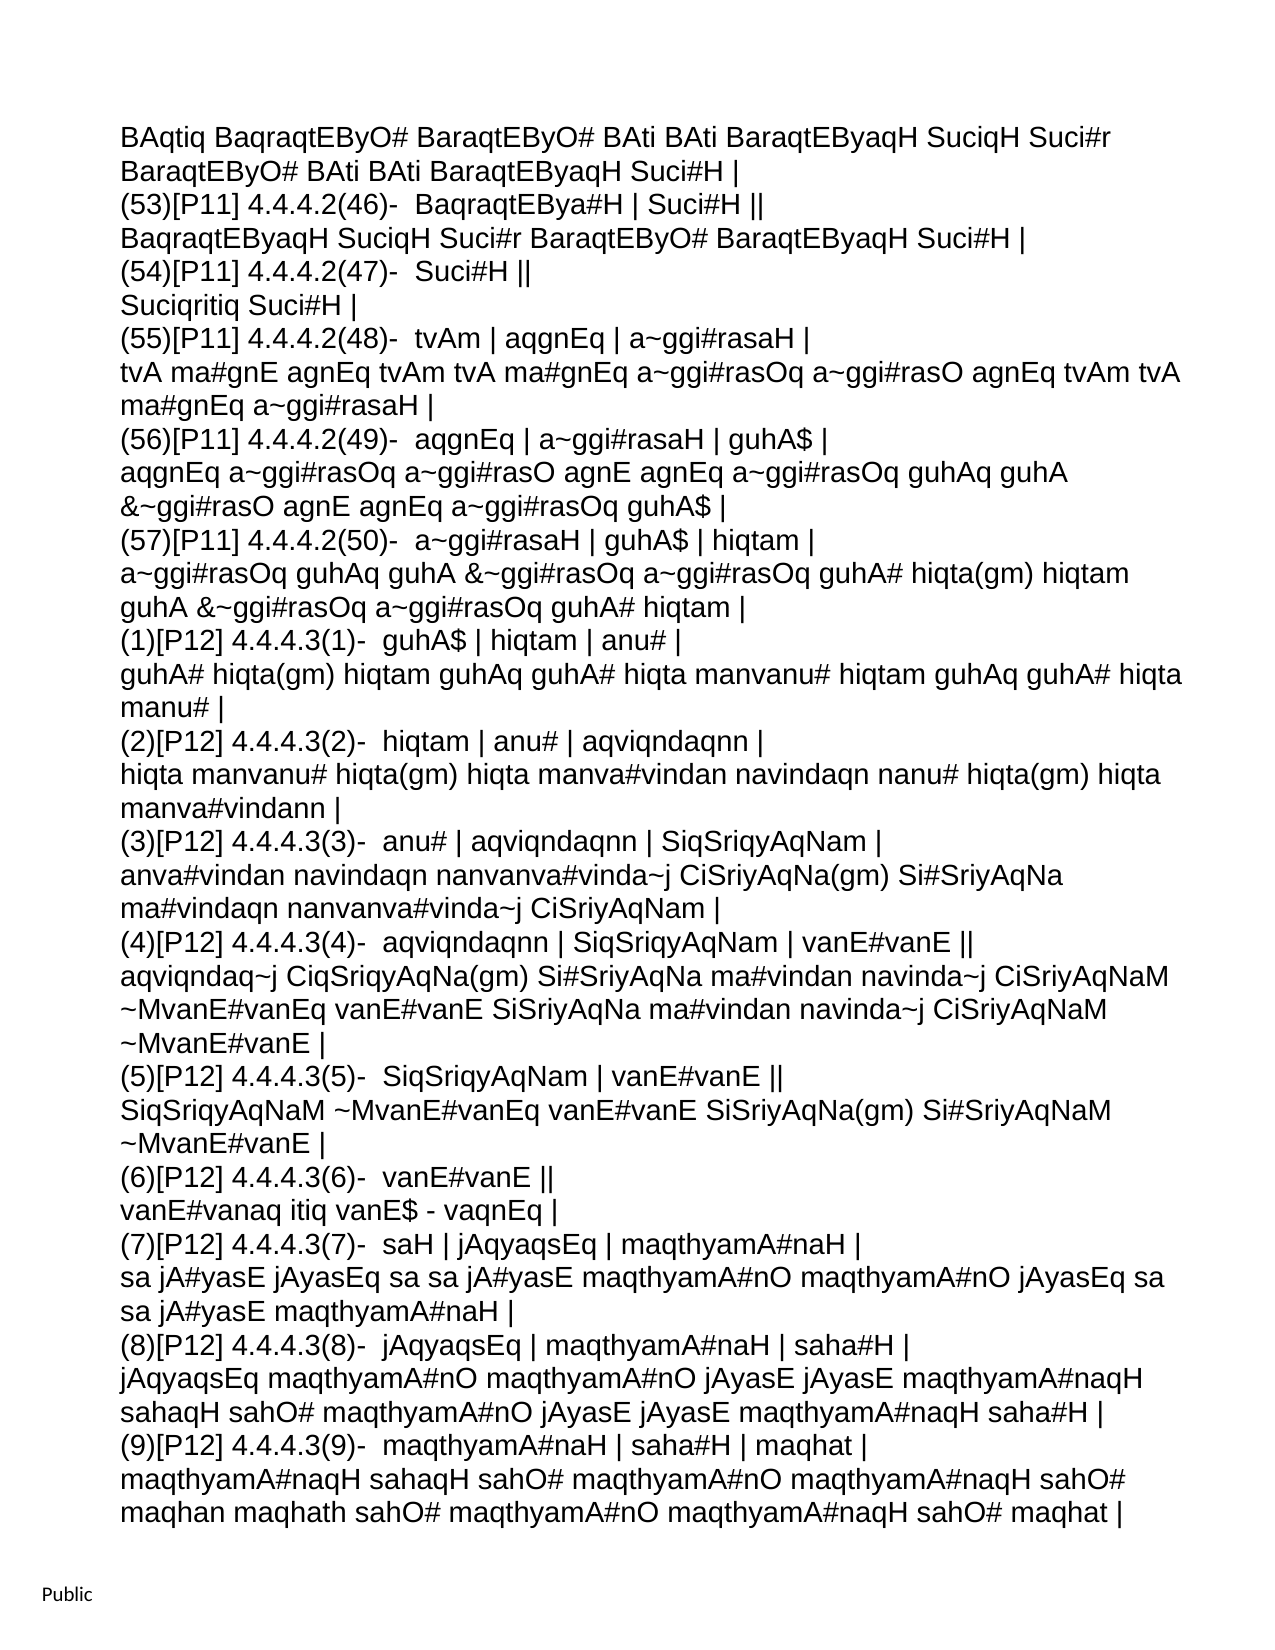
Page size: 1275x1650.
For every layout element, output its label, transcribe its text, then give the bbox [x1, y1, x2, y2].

text (5)[P12] 4.4.4.3(5)- SiqSriqyAqNam | vanE#vanE || [120, 1059, 1200, 1093]
text hiqta manvanu# hiqta(gm) hiqta manva#vindan navindaqn nanu# hiqta(gm) hiqta manva#vindann | [120, 757, 1200, 824]
text sa jA#yasE jAyasEq sa sa jA#yasE maqthyamA#nO maqthyamA#nO jAyasEq sa sa jA#yasE maqthyamA#naH | [120, 1260, 1200, 1327]
text tvA ma#gnE agnEq tvAm tvA ma#gnEq a~ggi#rasOq a~ggi#rasO agnEq tvAm tvA ma#gnEq a~ggi#rasaH | [120, 355, 1200, 422]
text anva#vindan navindaqn nanvanva#vinda~j CiSriyAqNa(gm) Si#SriyAqNa ma#vindaqn nanvanva#vinda~j CiSriyAqNam | [120, 858, 1200, 925]
text BaqraqtEByaqH SuciqH Suci#r BaraqtEByO# BaraqtEByaqH Suci#H | [120, 221, 1200, 254]
text aqviqndaq~j CiqSriqyAqNa(gm) Si#SriyAqNa ma#vindan navinda~j CiSriyAqNaM ~MvanE#vanEq vanE#vanE SiSriyAqNa ma#vindan navinda~j CiSriyAqNaM ~MvanE#vanE | [120, 958, 1200, 1059]
text (57)[P11] 4.4.4.2(50)- a~ggi#rasaH | guhA$ | hiqtam | [120, 522, 1200, 556]
text (8)[P12] 4.4.4.3(8)- jAqyaqsEq | maqthyamA#naH | saha#H | [120, 1327, 1200, 1361]
text SiqSriqyAqNaM ~MvanE#vanEq vanE#vanE SiSriyAqNa(gm) Si#SriyAqNaM ~MvanE#vanE | [120, 1093, 1200, 1160]
text (2)[P12] 4.4.4.3(2)- hiqtam | anu# | aqviqndaqnn | [120, 724, 1200, 757]
text maqthyamA#naqH sahaqH sahO# maqthyamA#nO maqthyamA#naqH sahO# maqhan maqhath sahO# maqthyamA#nO maqthyamA#naqH sahO# maqhat | [120, 1462, 1200, 1529]
text (53)[P11] 4.4.4.2(46)- BaqraqtEBya#H | Suci#H || [120, 187, 1200, 221]
text (1)[P12] 4.4.4.3(1)- guhA$ | hiqtam | anu# | [120, 623, 1200, 657]
text Suciqritiq Suci#H | [120, 288, 1200, 321]
text aqgnEq a~ggi#rasOq a~ggi#rasO agnE agnEq a~ggi#rasOq guhAq guhA &~ggi#rasO agnE agnEq a~ggi#rasOq guhA$ | [120, 455, 1200, 522]
text vanE#vanaq itiq vanE$ - vaqnEq | [120, 1193, 1200, 1227]
text jAqyaqsEq maqthyamA#nO maqthyamA#nO jAyasE jAyasE maqthyamA#naqH sahaqH sahO# maqthyamA#nO jAyasE jAyasE maqthyamA#naqH saha#H | [120, 1361, 1200, 1428]
text (3)[P12] 4.4.4.3(3)- anu# | aqviqndaqnn | SiqSriqyAqNam | [120, 824, 1200, 858]
text a~ggi#rasOq guhAq guhA &~ggi#rasOq a~ggi#rasOq guhA# hiqta(gm) hiqtam guhA &~ggi#rasOq a~ggi#rasOq guhA# hiqtam | [120, 556, 1200, 623]
text guhA# hiqta(gm) hiqtam guhAq guhA# hiqta manvanu# hiqtam guhAq guhA# hiqta manu# | [120, 657, 1200, 724]
text (4)[P12] 4.4.4.3(4)- aqviqndaqnn | SiqSriqyAqNam | vanE#vanE || [120, 925, 1200, 958]
text (55)[P11] 4.4.4.2(48)- tvAm | aqgnEq | a~ggi#rasaH | [120, 321, 1200, 355]
text BAqtiq BaqraqtEByO# BaraqtEByO# BAti BAti BaraqtEByaqH SuciqH Suci#r BaraqtEByO# BAti BAti BaraqtEByaqH Suci#H | [120, 120, 1200, 187]
text (7)[P12] 4.4.4.3(7)- saH | jAqyaqsEq | maqthyamA#naH | [120, 1227, 1200, 1260]
text (9)[P12] 4.4.4.3(9)- maqthyamA#naH | saha#H | maqhat | [120, 1428, 1200, 1462]
text (6)[P12] 4.4.4.3(6)- vanE#vanE || [120, 1160, 1200, 1193]
text (56)[P11] 4.4.4.2(49)- aqgnEq | a~ggi#rasaH | guhA$ | [120, 422, 1200, 455]
text (54)[P11] 4.4.4.2(47)- Suci#H || [120, 254, 1200, 288]
